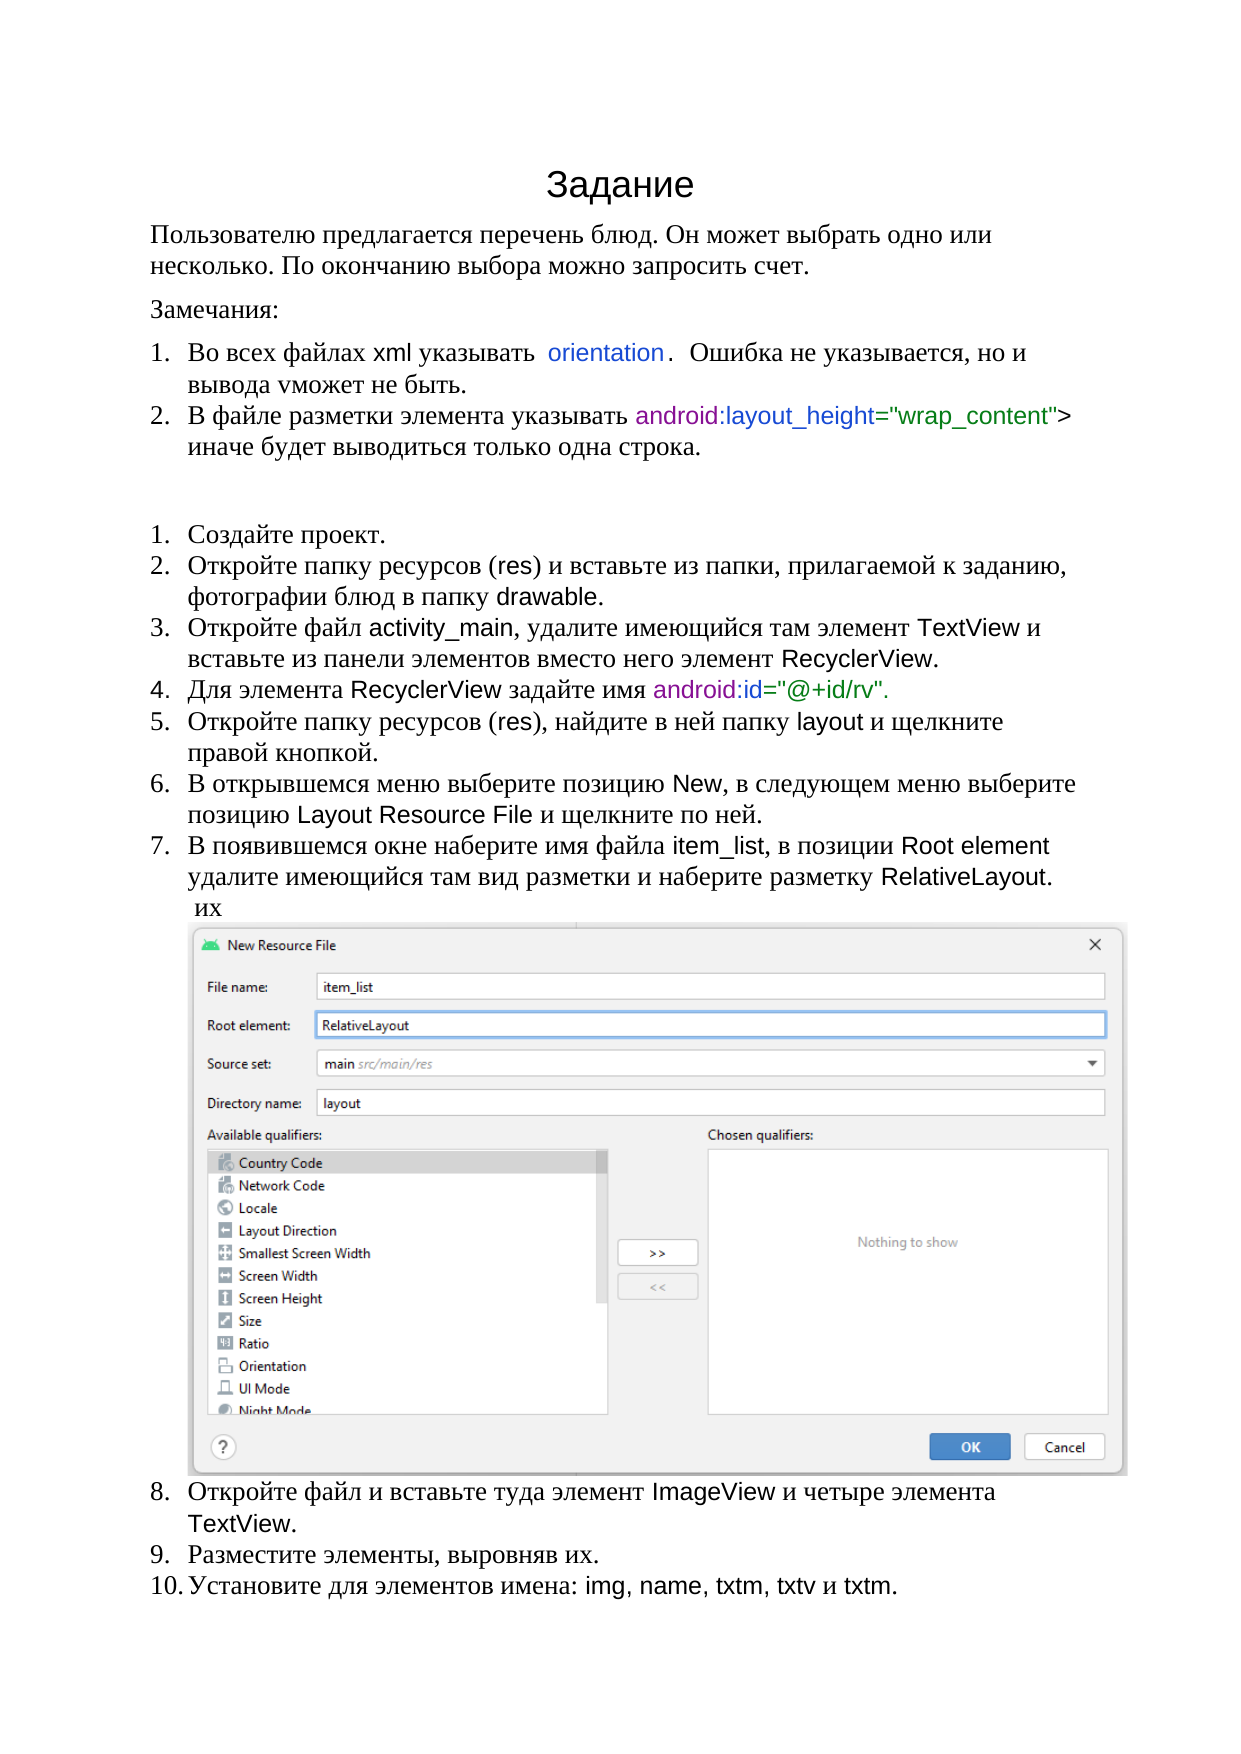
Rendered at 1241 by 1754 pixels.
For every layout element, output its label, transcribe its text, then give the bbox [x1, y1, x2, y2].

list Для элемента RecyclerView задайте имя android:id="@+id/rv". [150, 673, 1090, 704]
list Откройте файл и вставьте туда элемент ImageView и четыре элемента TextView. [150, 1476, 1090, 1538]
list Откройте папку ресурсов (res), найдите в ней папку layout и щелкните правой кнопкой. [150, 704, 1090, 767]
text Пользователю предлагается перечень блюд. Он может выбрать одно или несколько. По окончанию выбора можно запросить счет. [150, 218, 1090, 280]
text Задание [150, 162, 1090, 206]
picture [187, 922, 1128, 1476]
list Во всех файлах xml указывать orientation. Ошибка не указывается, но и вывода vможет не быть. [150, 337, 1090, 399]
text Замечания: [150, 293, 1090, 324]
list их [187, 891, 1090, 922]
list В появившемся окне наберите имя файла item_list, в позиции Root element удалите имеющийся там вид разметки и наберите разметку RelativeLayout. [150, 829, 1090, 891]
list Установите для элементов имена: img, name, txtm, txtv и txtm. [150, 1569, 1090, 1600]
list В открывшемся меню выберите позицию New, в следующем меню выберите позицию Layout Resource File и щелкните по ней. [150, 767, 1090, 829]
list В файле разметки элемента указывать android:layout_height="wrap_content"> иначе будет выводиться только одна строка. [150, 399, 1090, 462]
list Создайте проект. [150, 518, 1090, 549]
list Разместите элементы, выровняв их. [150, 1538, 1090, 1569]
list Откройте папку ресурсов (res) и вставьте из папки, прилагаемой к заданию, фотографии блюд в папку drawable. [150, 549, 1090, 611]
list Откройте файл activity_main, удалите имеющийся там элемент TextView и вставьте из панели элементов вместо него элемент RecyclerView. [150, 611, 1090, 673]
